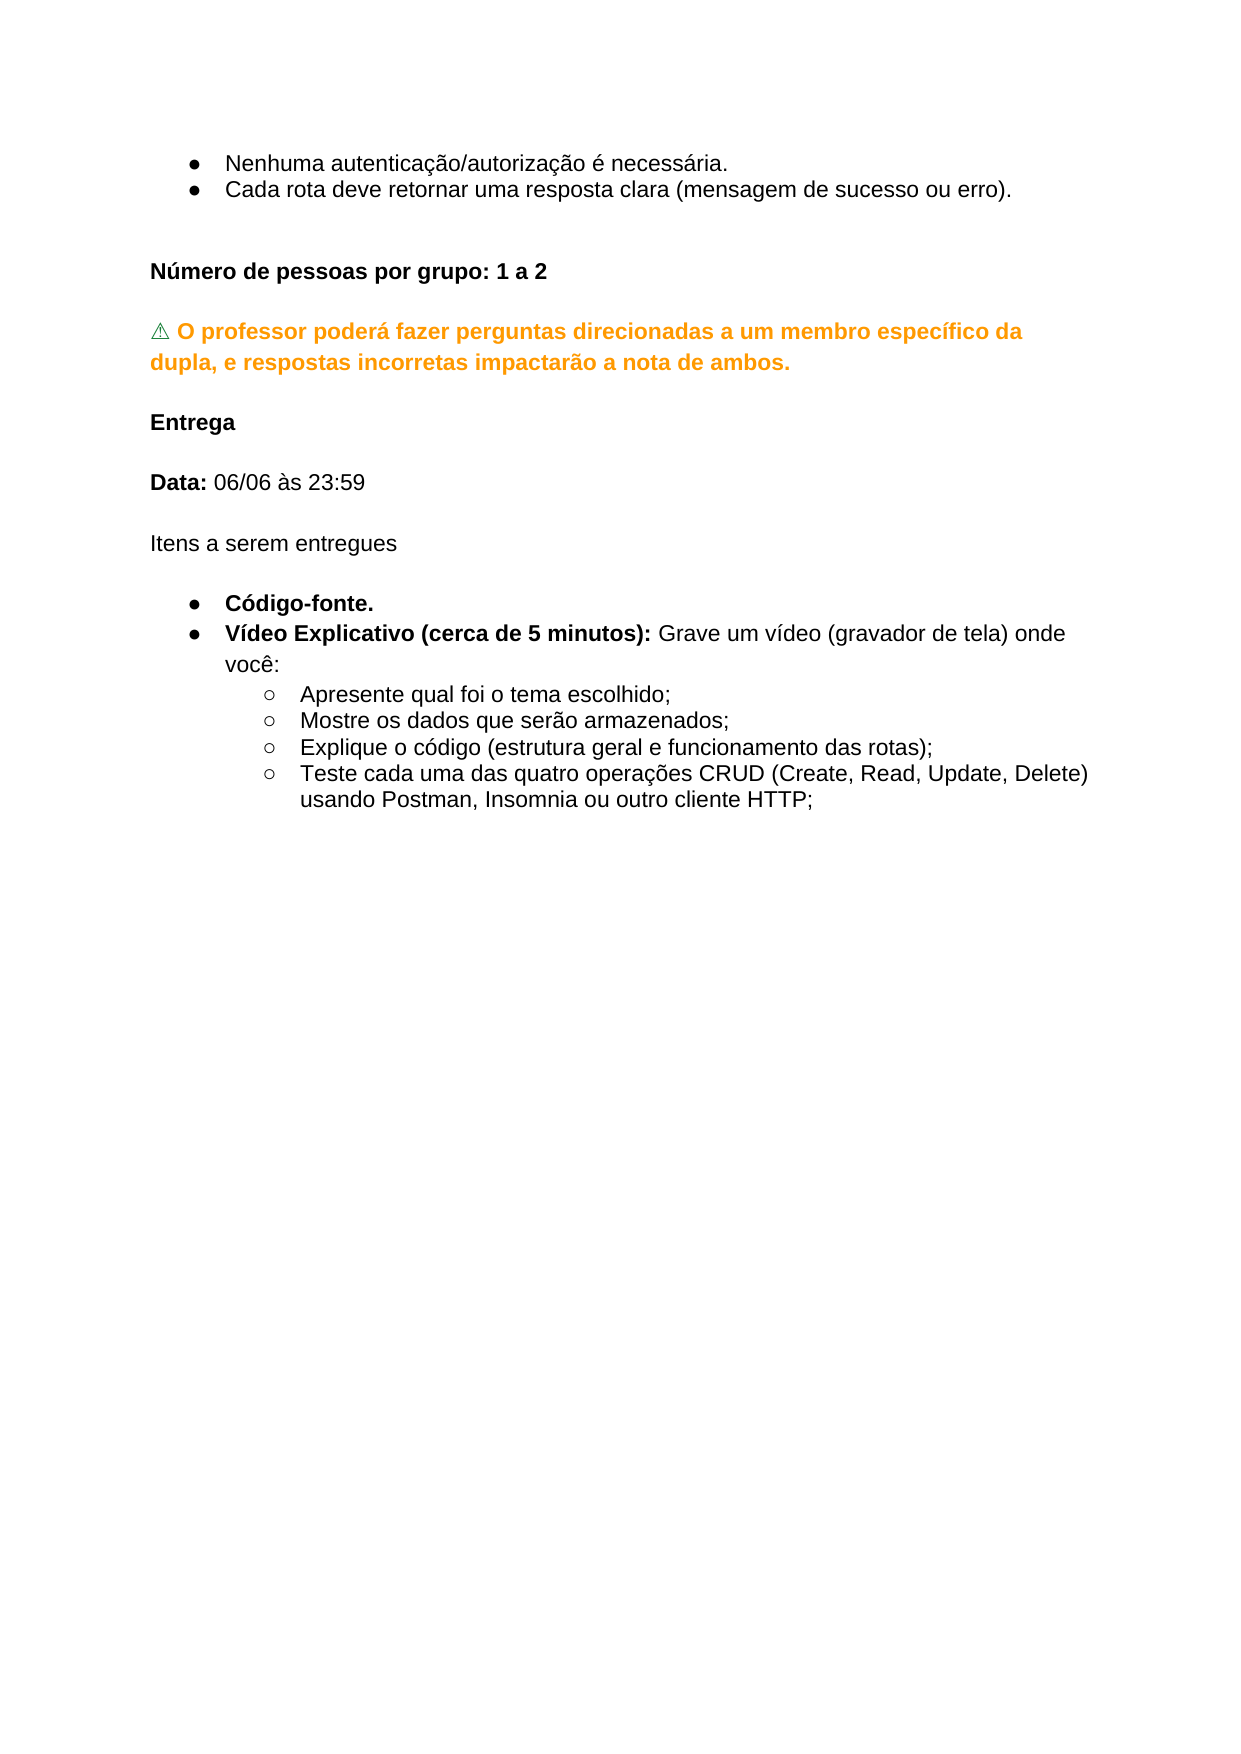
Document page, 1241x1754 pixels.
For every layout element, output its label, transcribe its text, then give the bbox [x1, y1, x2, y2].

list Teste cada uma das quatro operações CRUD (Create, Read, Update, Delete) usando Postman, Insomnia ou outro cliente HTTP; [262, 760, 1090, 839]
text Entrega [150, 409, 1090, 435]
list Vídeo Explicativo (cerca de 5 minutos): Grave um vídeo (gravador de tela) onde você: [187, 620, 1090, 677]
text Data: 06/06 às 23:59 Itens a serem entregues [150, 469, 1090, 586]
list Explique o código (estrutura geral e funcionamento das rotas); [262, 733, 1090, 760]
list Mostre os dados que serão armazenados; [262, 707, 1090, 733]
list Apresente qual foi o tema escolhido; [262, 681, 1090, 707]
list Código-fonte. [187, 590, 1090, 617]
text ⚠️ O professor poderá fazer perguntas direcionadas a um membro específico da dupla, e respostas incorretas impactarão a nota de ambos. [150, 318, 1090, 375]
list Cada rota deve retornar uma resposta clara (mensagem de sucesso ou erro). [187, 176, 1090, 203]
list Nenhuma autenticação/autorização é necessária. [187, 150, 1090, 176]
text Número de pessoas por grupo: 1 a 2 [150, 258, 1090, 314]
